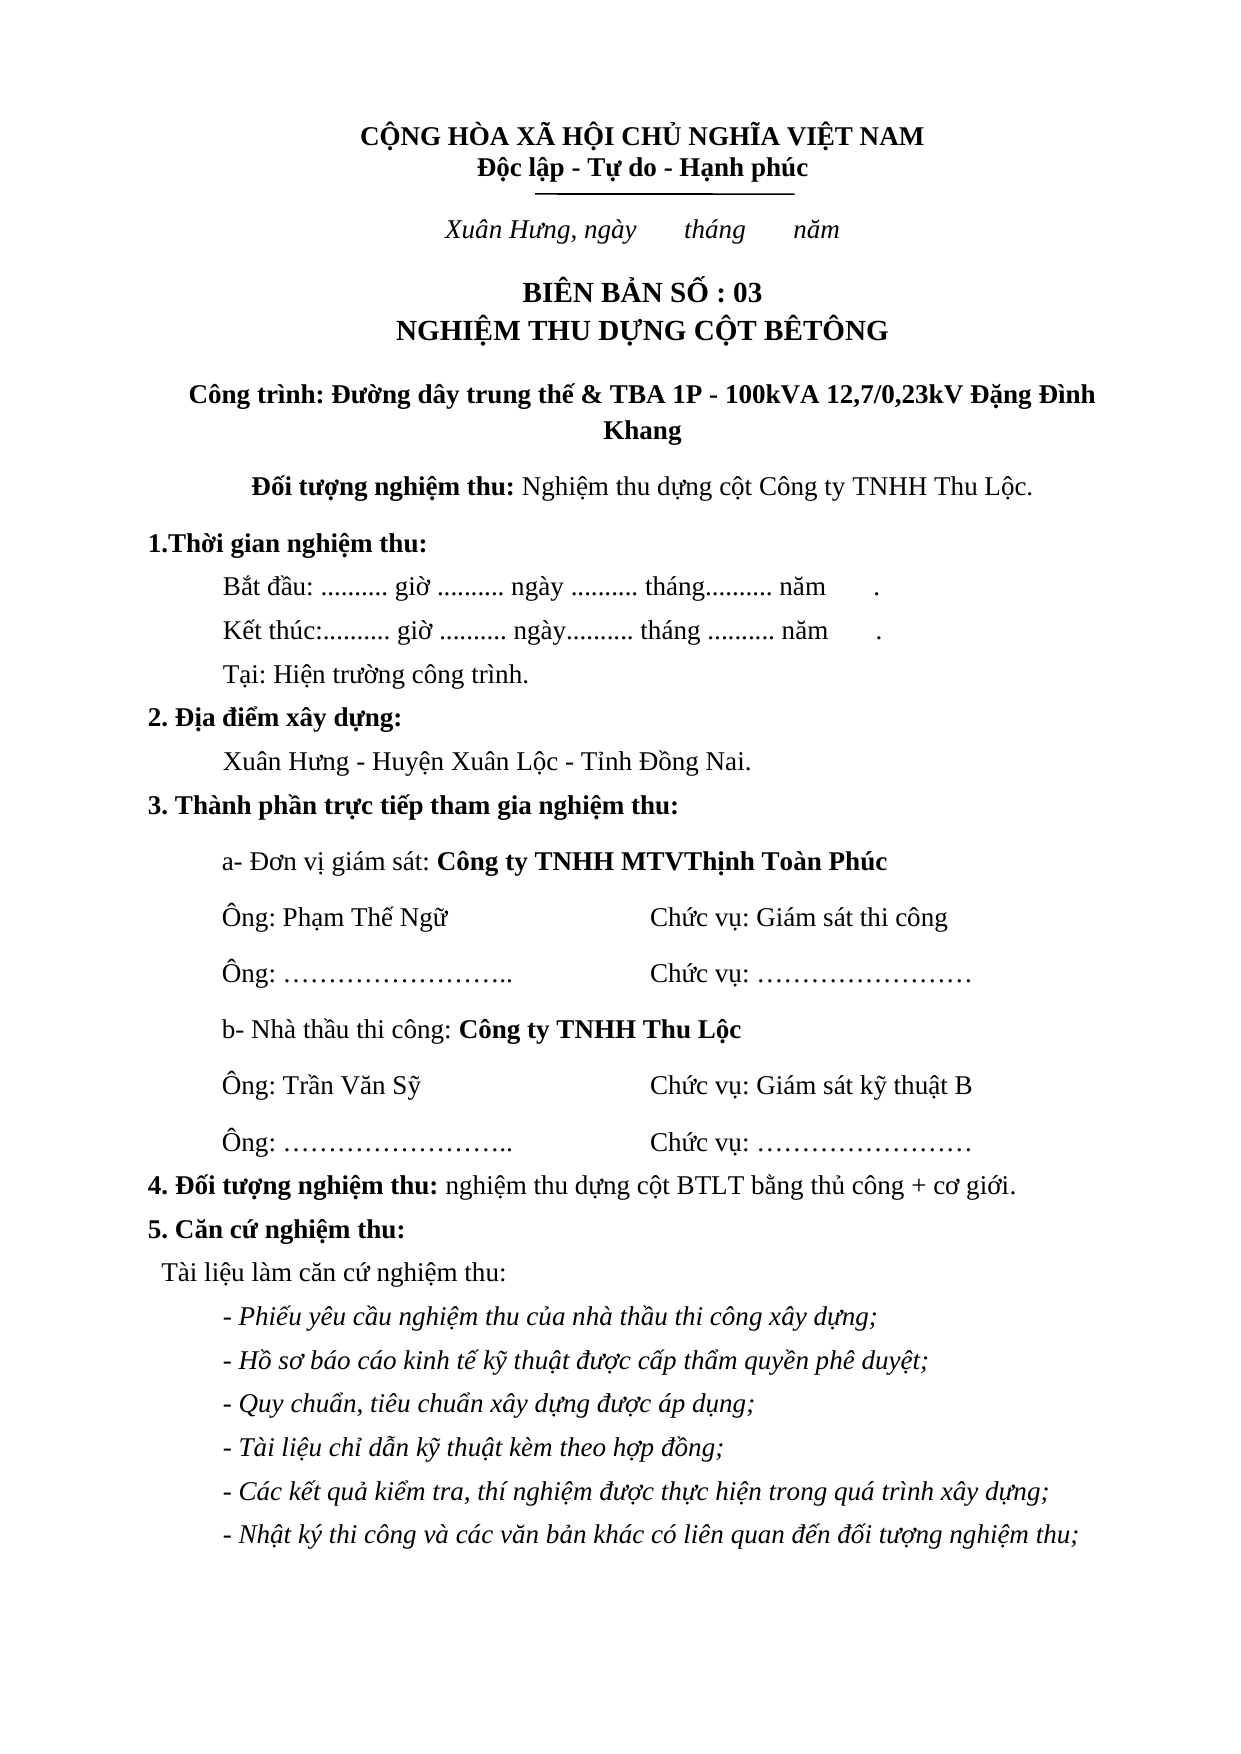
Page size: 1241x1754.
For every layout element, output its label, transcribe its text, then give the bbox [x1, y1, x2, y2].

text Ông: …………………….. Chức vụ: …………………… [148, 957, 1137, 988]
text a- Đơn vị giám sát: Công ty TNHH MTVThịnh Toàn Phúc [148, 845, 1137, 876]
text Xuân Hưng, ngày tháng năm [148, 213, 1137, 244]
text Đối tượng nghiệm thu: Nghiệm thu dựng cột Công ty TNHH Thu Lộc. [148, 470, 1137, 501]
text Ông: Phạm Thế Ngữ Chức vụ: Giám sát thi công [148, 901, 1137, 932]
text Công trình: Đường dây trung thế & TBA 1P - 100kVA 12,7/0,23kV Đặng Đình Khang [148, 378, 1137, 445]
text - Tài liệu chỉ dẫn kỹ thuật kèm theo hợp đồng; [223, 1431, 1137, 1462]
text b- Nhà thầu thi công: Công ty TNHH Thu Lộc [148, 1013, 1137, 1044]
text 4. Đối tượng nghiệm thu: nghiệm thu dựng cột BTLT bằng thủ công + cơ giới. [148, 1169, 1137, 1200]
text 2. Địa điểm xây dựng: [148, 701, 1137, 733]
text Tại: Hiện trường công trình. [223, 658, 1137, 689]
text Tài liệu làm căn cứ nghiệm thu: [148, 1257, 1137, 1288]
text Độc lập - Tự do - Hạnh phúc [148, 151, 1137, 182]
text Bắt đầu: .......... giờ .......... ngày .......... tháng.......... năm . [223, 571, 1137, 602]
text Xuân Hưng - Huyện Xuân Lộc - Tỉnh Đồng Nai. [148, 745, 1137, 776]
text - Hồ sơ báo cáo kinh tế kỹ thuật được cấp thẩm quyền phê duyệt; [223, 1344, 1137, 1375]
text Kết thúc:.......... giờ .......... ngày.......... tháng .......... năm . [223, 614, 1137, 645]
text Ông: Trần Văn Sỹ Chức vụ: Giám sát kỹ thuật B [148, 1069, 1137, 1101]
text CỘNG HÒA XÃ HỘI CHỦ NGHĨA VIỆT NAM [148, 120, 1137, 151]
text 3. Thành phần trực tiếp tham gia nghiệm thu: [148, 789, 1137, 820]
text - Các kết quả kiểm tra, thí nghiệm được thực hiện trong quá trình xây dựng; [223, 1475, 1137, 1506]
text 5. Căn cứ nghiệm thu: [148, 1213, 1137, 1244]
text BIÊN BẢN SỐ : 03 [148, 276, 1137, 309]
text 1.Thời gian nghiệm thu: [148, 527, 1137, 558]
text Ông: …………………….. Chức vụ: …………………… [148, 1126, 1137, 1157]
text - Nhật ký thi công và các văn bản khác có liên quan đến đối tượng nghiệm thu; [223, 1518, 1137, 1549]
text - Phiếu yêu cầu nghiệm thu của nhà thầu thi công xây dựng; [223, 1300, 1137, 1331]
text NGHIỆM THU DỰNG CỘT BÊTÔNG [148, 313, 1137, 347]
text - Quy chuẩn, tiêu chuẩn xây dựng được áp dụng; [223, 1387, 1137, 1419]
